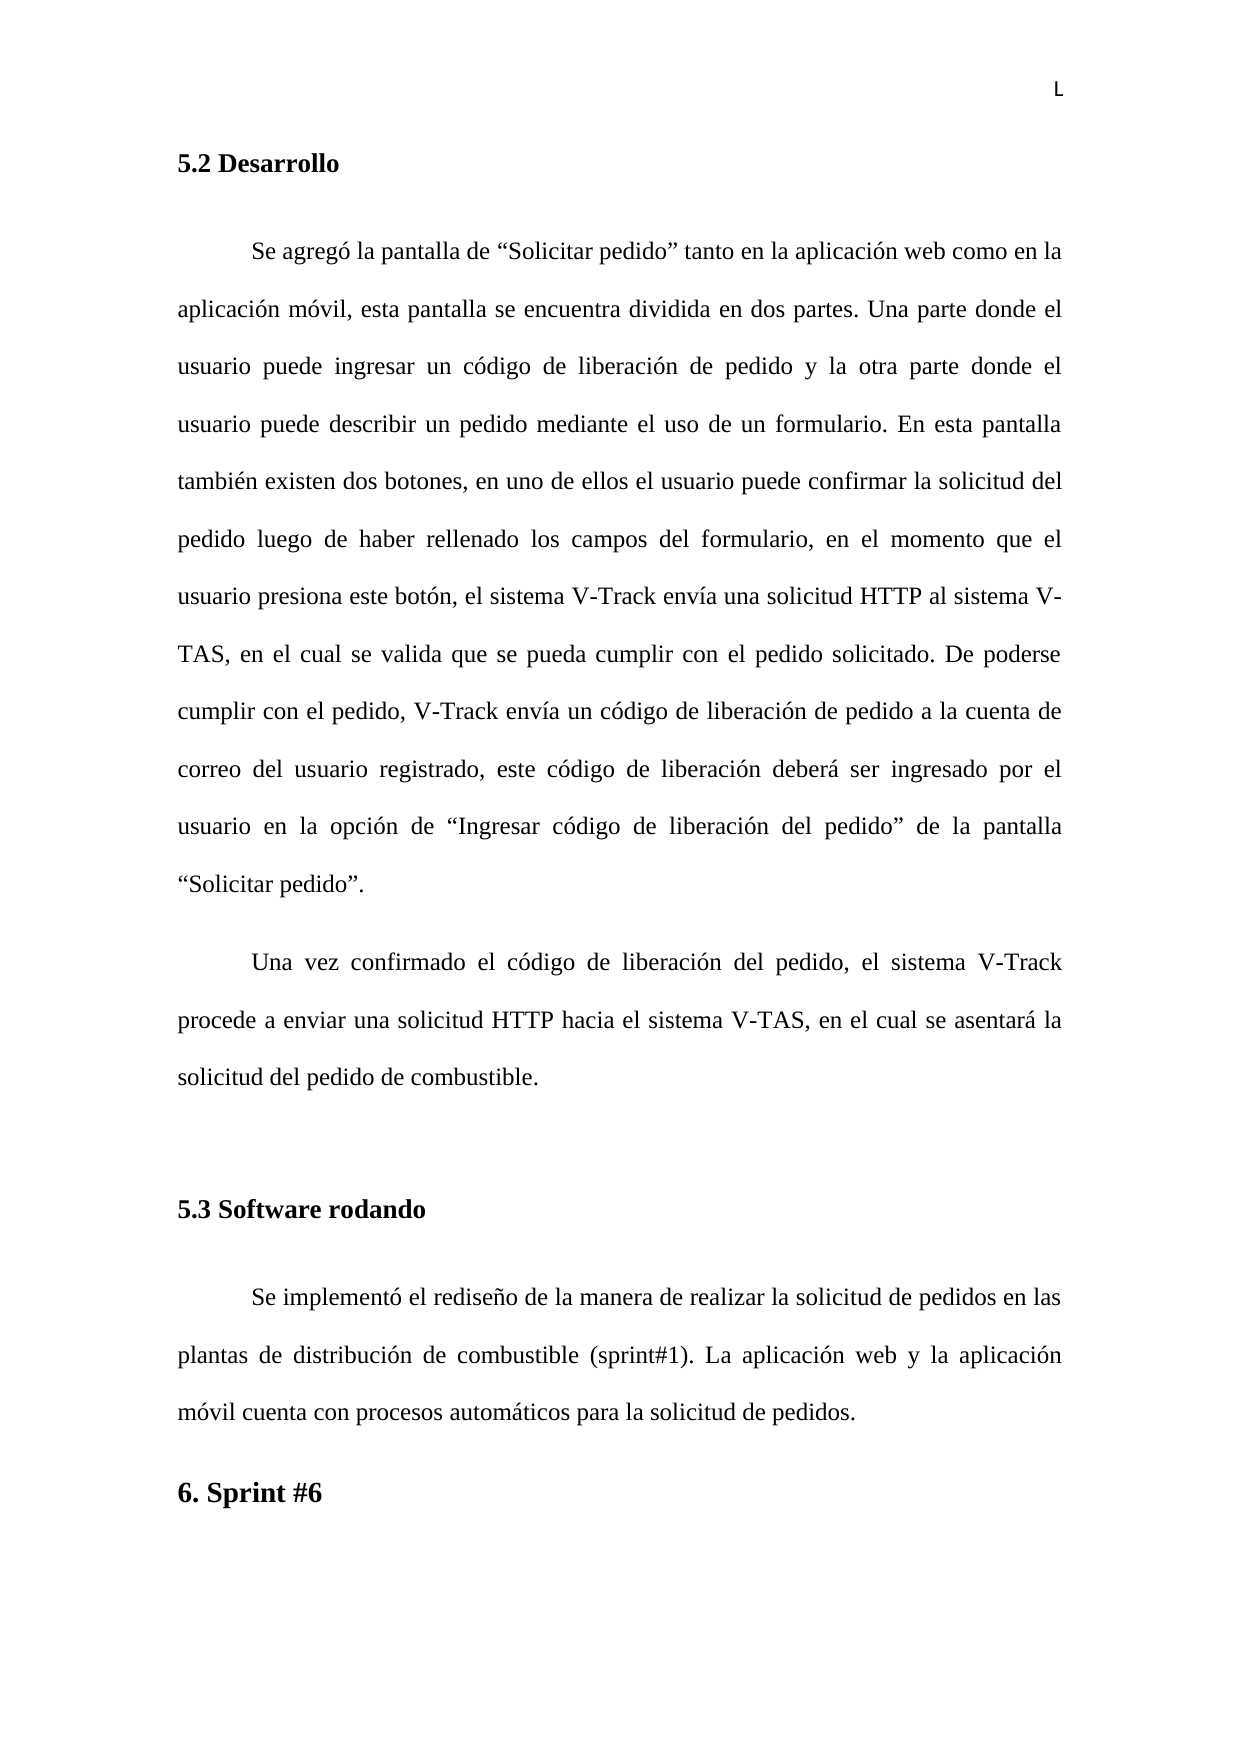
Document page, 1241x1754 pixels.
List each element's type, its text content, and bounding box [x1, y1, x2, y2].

subtitle 5.2 Desarrollo [177, 148, 1063, 179]
subtitle 6. Sprint #6 [177, 1476, 1063, 1509]
subtitle 5.3 Software rodando [177, 1193, 1063, 1225]
text Se agregó la pantalla de “Solicitar pedido” tanto en la aplicación web como en la aplicación móvil, esta pantalla se encuentra dividida en dos partes. Una parte donde el usuario puede ingresar un código de liberación de pedido y la otra parte donde el usuario puede describir un pedido mediante el uso de un formulario. En esta pantalla también existen dos botones, en uno de ellos el usuario puede confirmar la solicitud del pedido luego de haber rellenado los campos del formulario, en el momento que el usuario presiona este botón, el sistema V-Track envía una solicitud HTTP al sistema V-TAS, en el cual se valida que se pueda cumplir con el pedido solicitado. De poderse cumplir con el pedido, V-Track envía un código de liberación de pedido a la cuenta de correo del usuario registrado, este código de liberación deberá ser ingresado por el usuario en la opción de “Ingresar código de liberación del pedido” de la pantalla “Solicitar pedido”. [177, 236, 1063, 898]
text Una vez confirmado el código de liberación del pedido, el sistema V-Track procede a enviar una solicitud HTTP hacia el sistema V-TAS, en el cual se asentará la solicitud del pedido de combustible. [177, 947, 1063, 1091]
text Se implementó el rediseño de la manera de realizar la solicitud de pedidos en las plantas de distribución de combustible (sprint#1). La aplicación web y la aplicación móvil cuenta con procesos automáticos para la solicitud de pedidos. [177, 1282, 1063, 1426]
